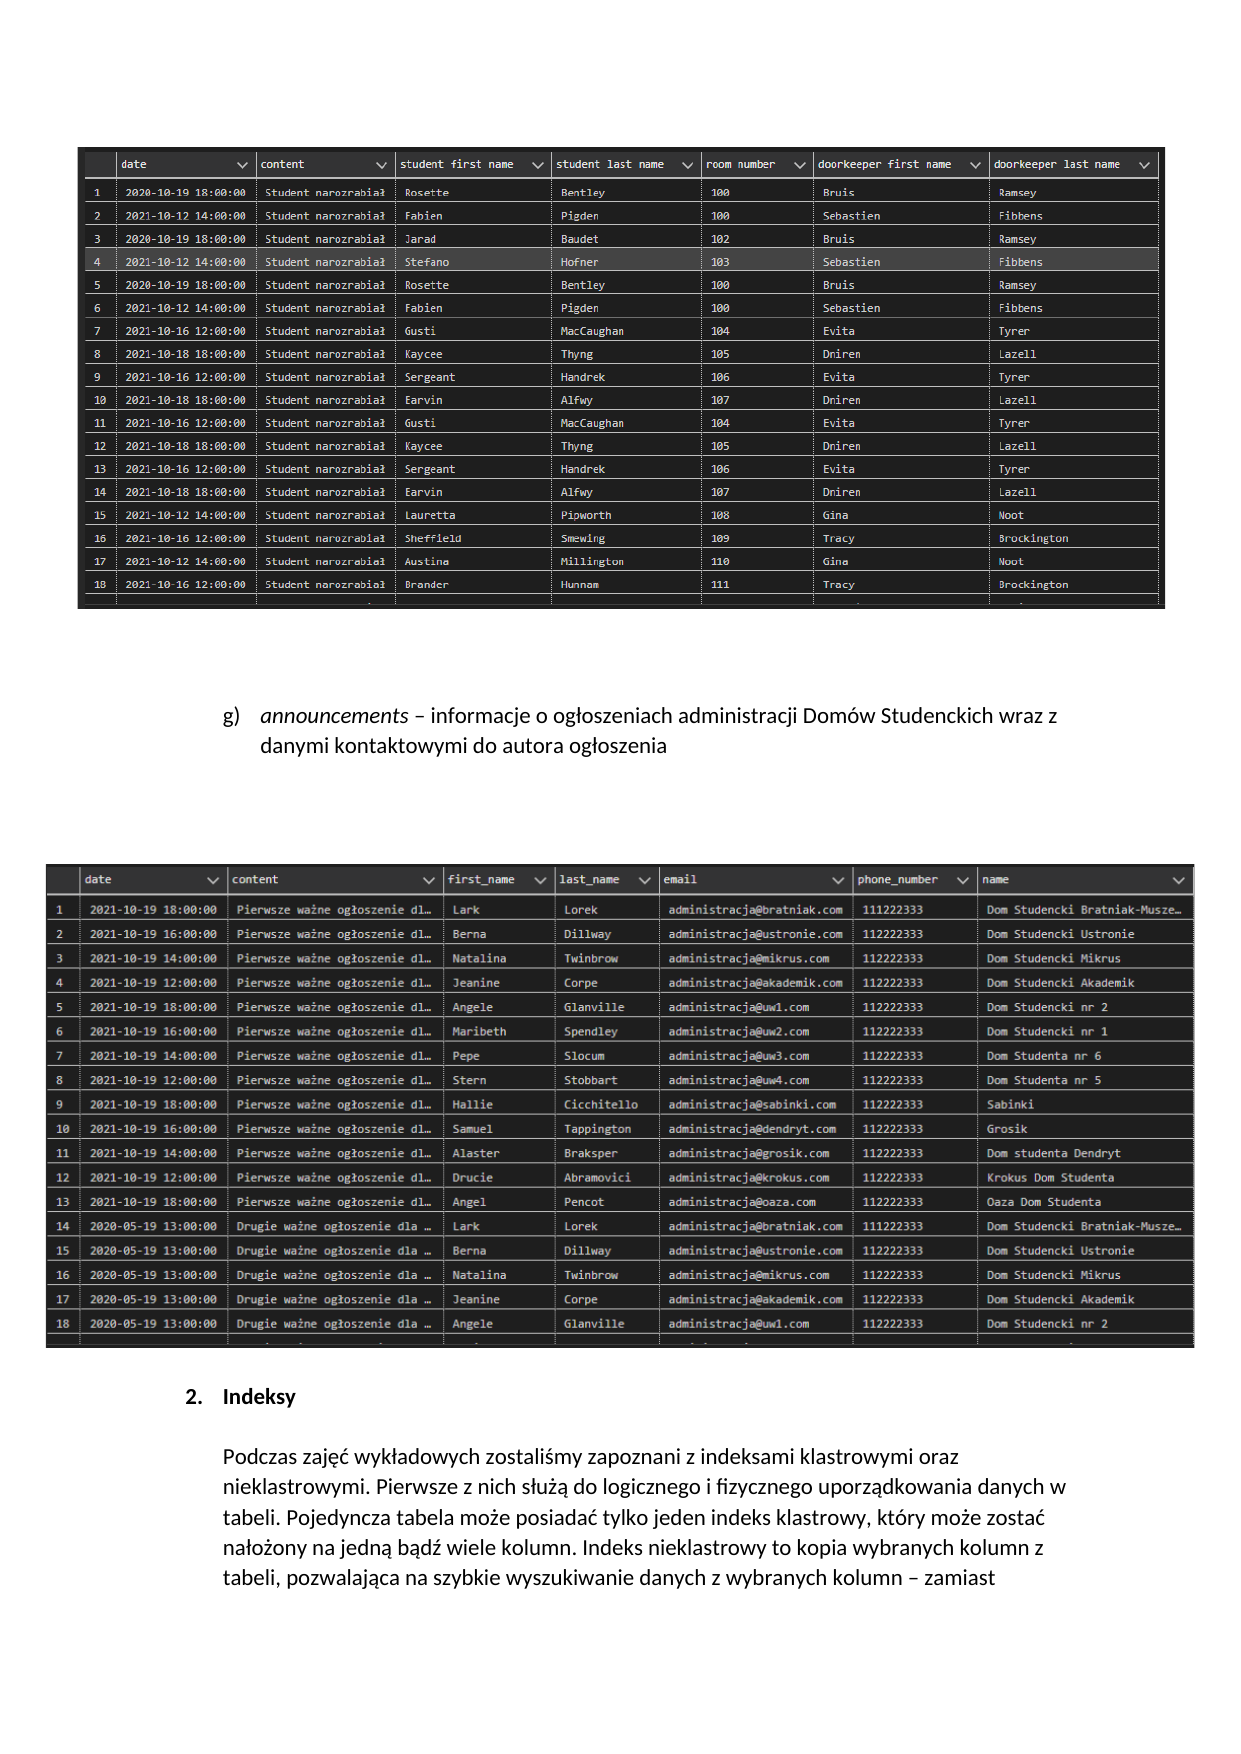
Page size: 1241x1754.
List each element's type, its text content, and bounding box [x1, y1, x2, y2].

picture [45, 864, 1195, 1348]
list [223, 1442, 1093, 1591]
list announcements – informacje o ogłoszeniach administracji Domów Studenckich wraz z danymi kontaktowymi do autora ogłoszenia [223, 701, 1093, 759]
list Indeksy [185, 1382, 1093, 1410]
picture [77, 147, 1166, 609]
